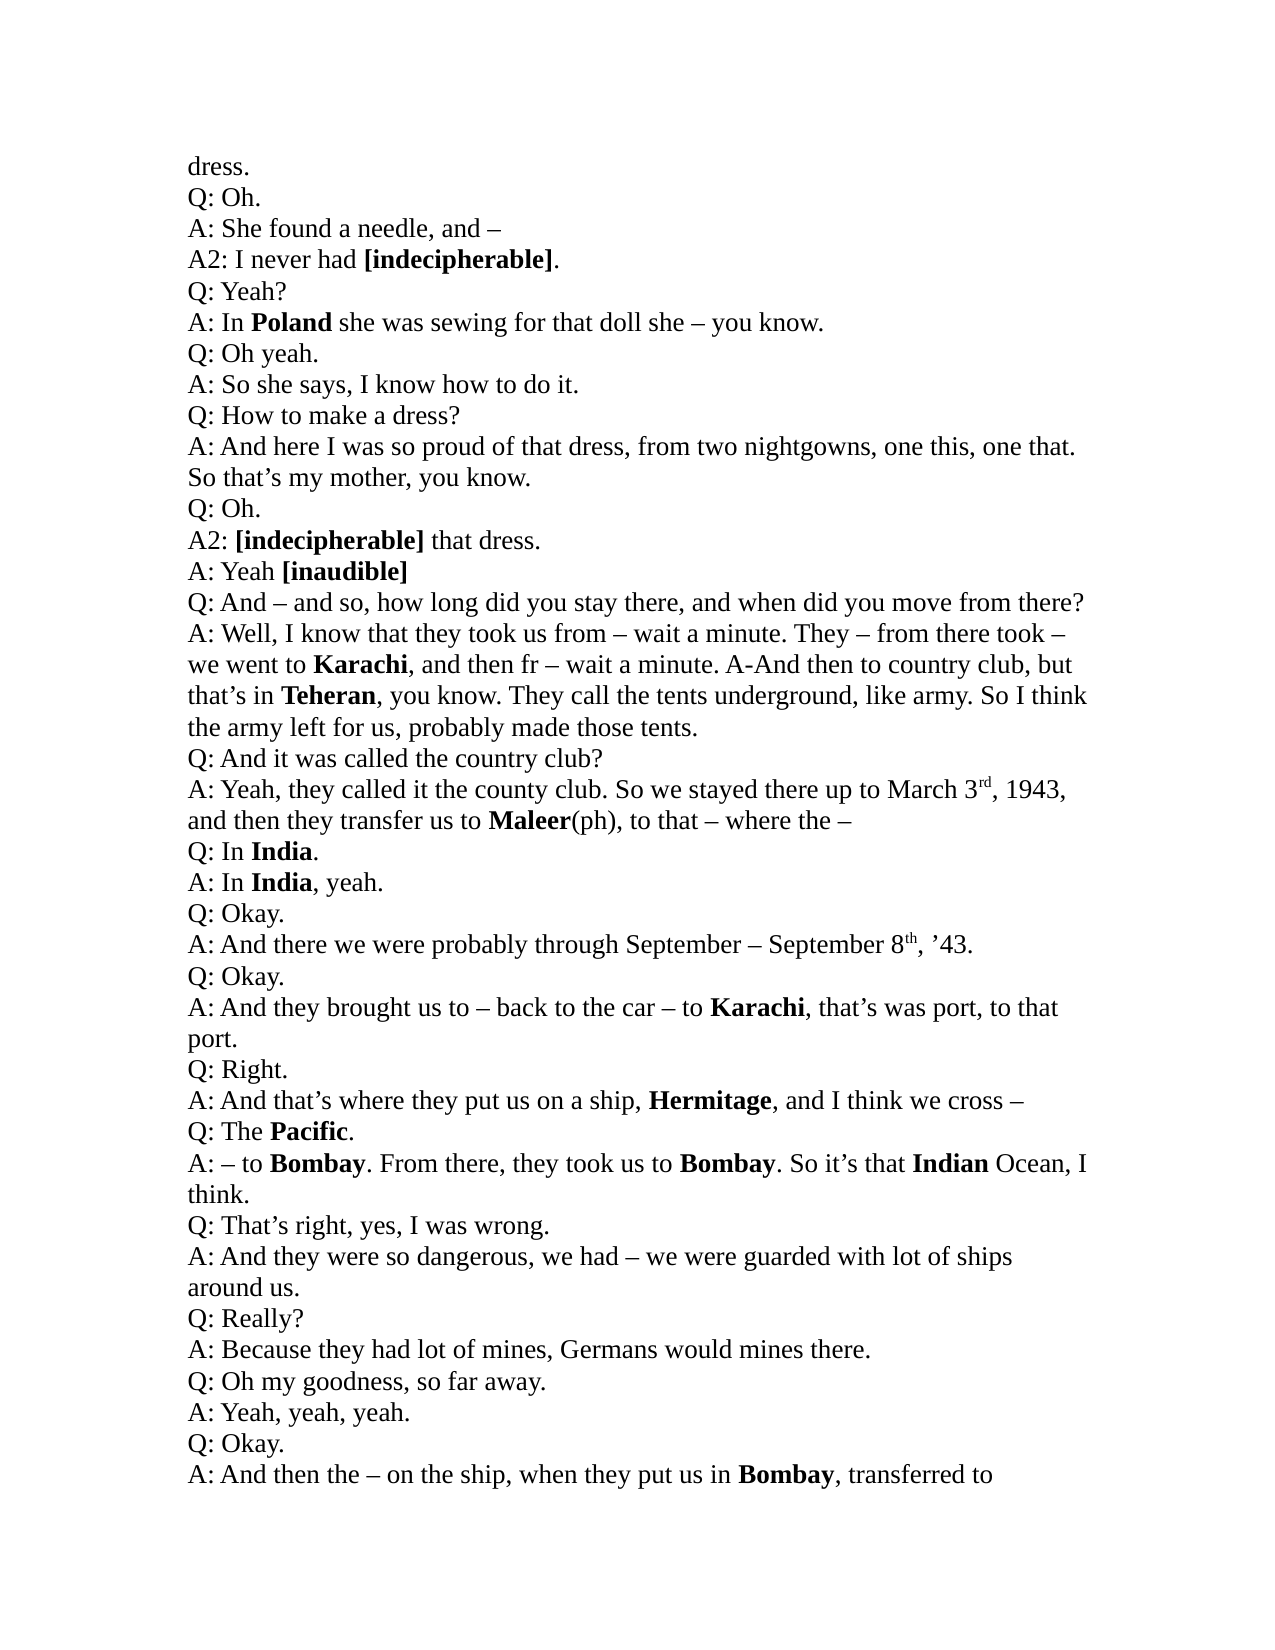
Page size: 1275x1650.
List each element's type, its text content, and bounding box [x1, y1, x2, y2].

text A: Yeah, they called it the county club. So we stayed there up to March 3rd, 1943, and then they transfer us to Maleer(ph), to that – where the – [187, 1022, 1087, 1084]
text A: In Poland she was sewing for that doll she – you know. [187, 555, 1087, 586]
text A: She found a needle, and – [187, 461, 1087, 493]
text Q: Yeah? [187, 524, 1087, 555]
text Q: Okay. [187, 1147, 1087, 1178]
text Q: Right. [187, 1302, 1087, 1333]
text Q: Oh. [187, 430, 1087, 461]
text Q: Oh. [187, 742, 1087, 773]
text Q: Oh yeah. [187, 586, 1087, 617]
text Q: In India. [187, 1084, 1087, 1116]
text A2: I never had [indecipherable]. [187, 493, 1087, 524]
text Q: And it was called the country club? [187, 991, 1087, 1022]
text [187, 150, 1087, 430]
text Q: The Pacific. [187, 1365, 1087, 1396]
text A: And that’s where they put us on a ship, Hermitage, and I think we cross – [187, 1333, 1087, 1365]
text Q: How to make a dress? [187, 648, 1087, 679]
text A: Yeah [inaudible] [187, 804, 1087, 835]
text A: And there we were probably through September – September 8th, ’43. [187, 1178, 1087, 1209]
text A2: [indecipherable] that dress. [187, 773, 1087, 804]
text A: And they brought us to – back to the car – to Karachi, that’s was port, to that port. [187, 1240, 1087, 1302]
text A: Well, I know that they took us from – wait a minute. They – from there took – we went to Karachi, and then fr – wait a minute. A-And then to country club, but that’s in Teheran, you know. They call the tents underground, like army. So I think the army left for us, probably made those tents. [187, 866, 1087, 991]
text A: In India, yeah. [187, 1116, 1087, 1147]
text Q: Okay. [187, 1209, 1087, 1240]
text A: – to Bombay. From there, they took us to Bombay. So it’s that Indian Ocean, I think. [187, 1396, 1087, 1458]
text Q: That’s right, yes, I was wrong. [187, 1458, 1087, 1489]
text A: And here I was so proud of that dress, from two nightgowns, one this, one that. So that’s my mother, you know. [187, 679, 1087, 742]
text A: So she says, I know how to do it. [187, 617, 1087, 648]
text Q: And – and so, how long did you stay there, and when did you move from there? [187, 835, 1087, 866]
